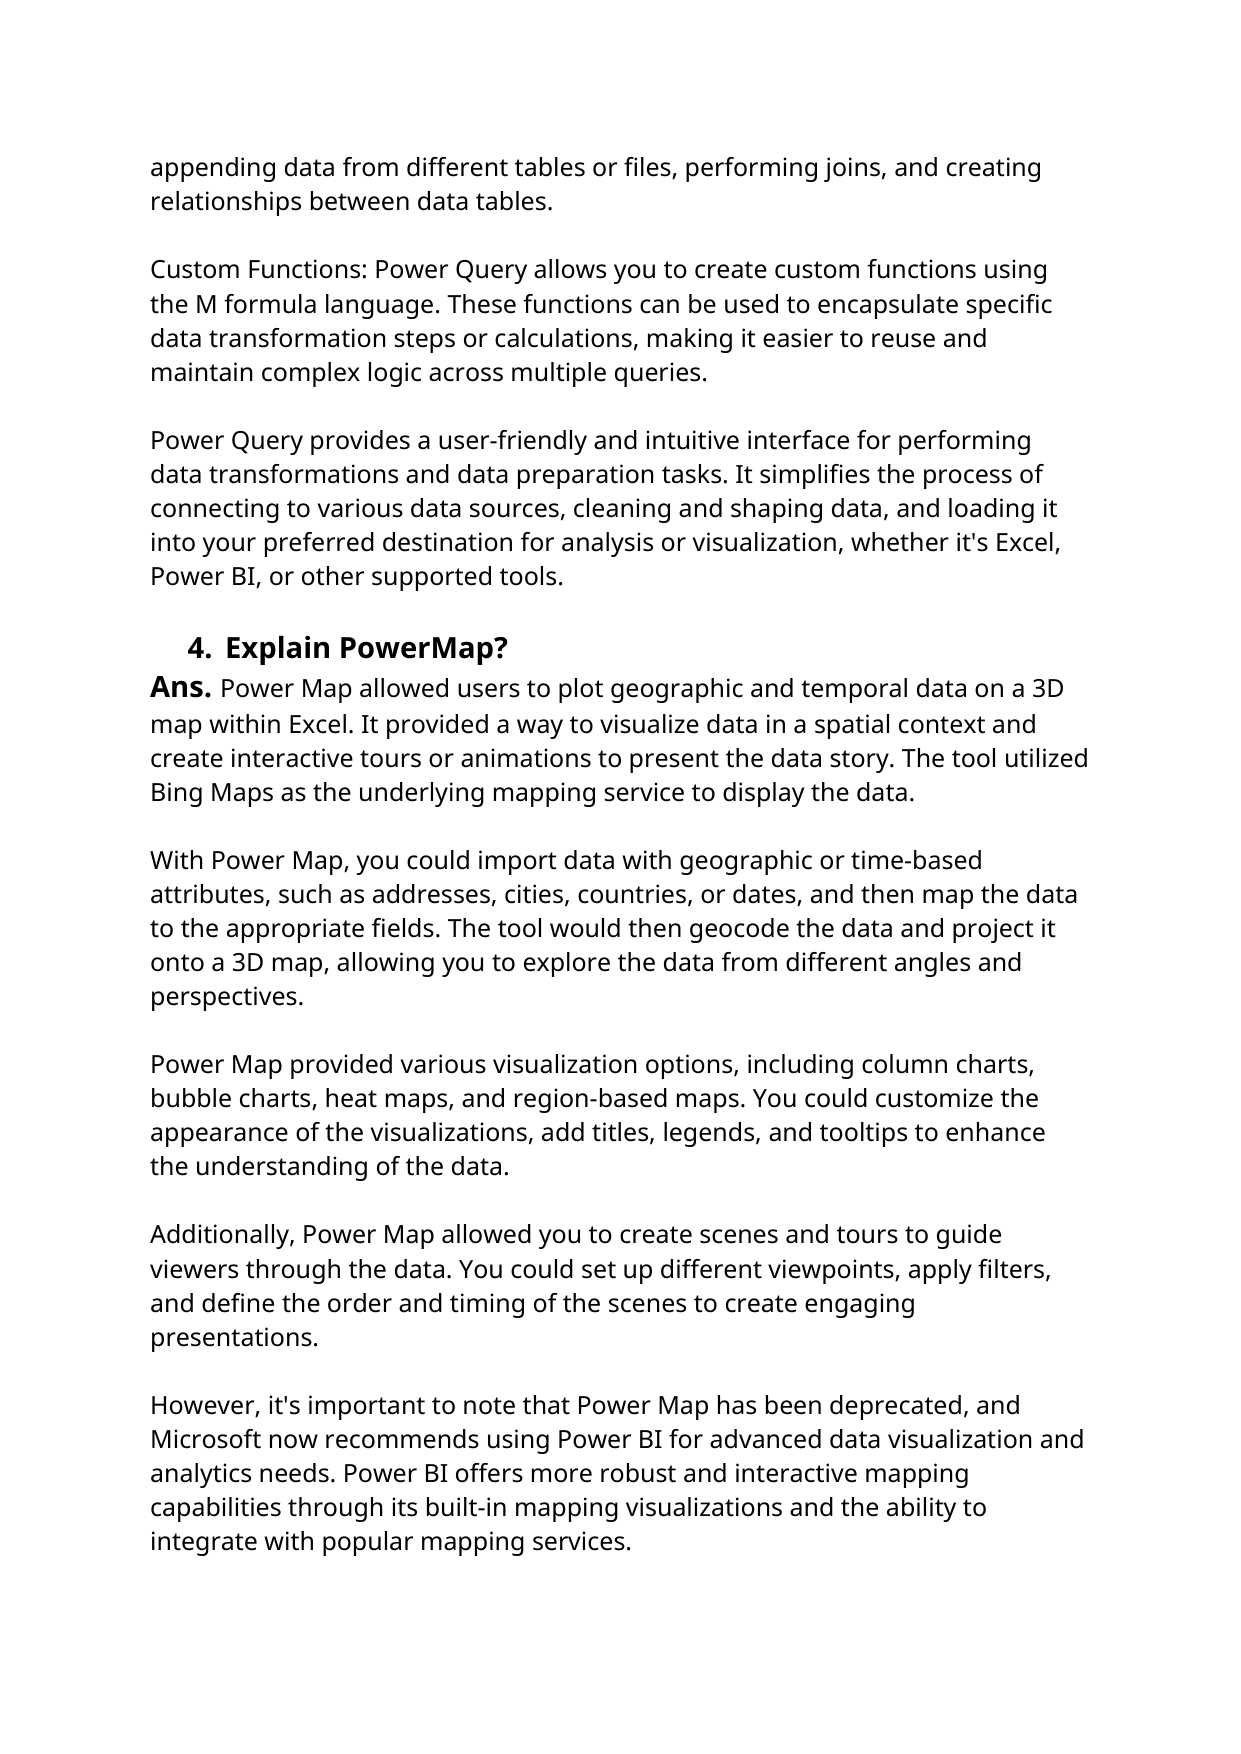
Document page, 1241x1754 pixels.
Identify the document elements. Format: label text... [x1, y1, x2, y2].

text Power Query provides a user-friendly and intuitive interface for performing data transformations and data preparation tasks. It simplifies the process of connecting to various data sources, cleaning and shaping data, and loading it into your preferred destination for analysis or visualization, whether it's Excel, Power BI, or other supported tools. [150, 422, 1090, 593]
text Ans. Power Map allowed users to plot geographic and temporal data on a 3D map within Excel. It provided a way to visualize data in a spatial context and create interactive tours or animations to present the data story. The tool utilized Bing Maps as the underlying mapping service to display the data. [150, 667, 1090, 808]
text Additionally, Power Map allowed you to create scenes and tours to guide viewers through the data. You could set up different viewpoints, apply filters, and define the order and timing of the scenes to create engaging presentations. [150, 1217, 1090, 1353]
text However, it's important to note that Power Map has been deprecated, and Microsoft now recommends using Power BI for advanced data visualization and analytics needs. Power BI offers more robust and interactive mapping capabilities through its built-in mapping visualizations and the ability to integrate with popular mapping services. [150, 1387, 1090, 1558]
list Explain PowerMap? [187, 627, 1090, 667]
text With Power Map, you could import data with geographic or time-based attributes, such as addresses, cities, countries, or dates, and then map the data to the appropriate fields. The tool would then geocode the data and project it onto a 3D map, allowing you to explore the data from different angles and perspectives. [150, 842, 1090, 1013]
text Custom Functions: Power Query allows you to create custom functions using the M formula language. These functions can be used to encapsulate specific data transformation steps or calculations, making it easier to reuse and maintain complex logic across multiple queries. [150, 252, 1090, 388]
text Power Map provided various visualization options, including column charts, bubble charts, heat maps, and region-based maps. You could customize the appearance of the visualizations, add titles, legends, and tooltips to enhance the understanding of the data. [150, 1047, 1090, 1183]
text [150, 150, 1090, 218]
